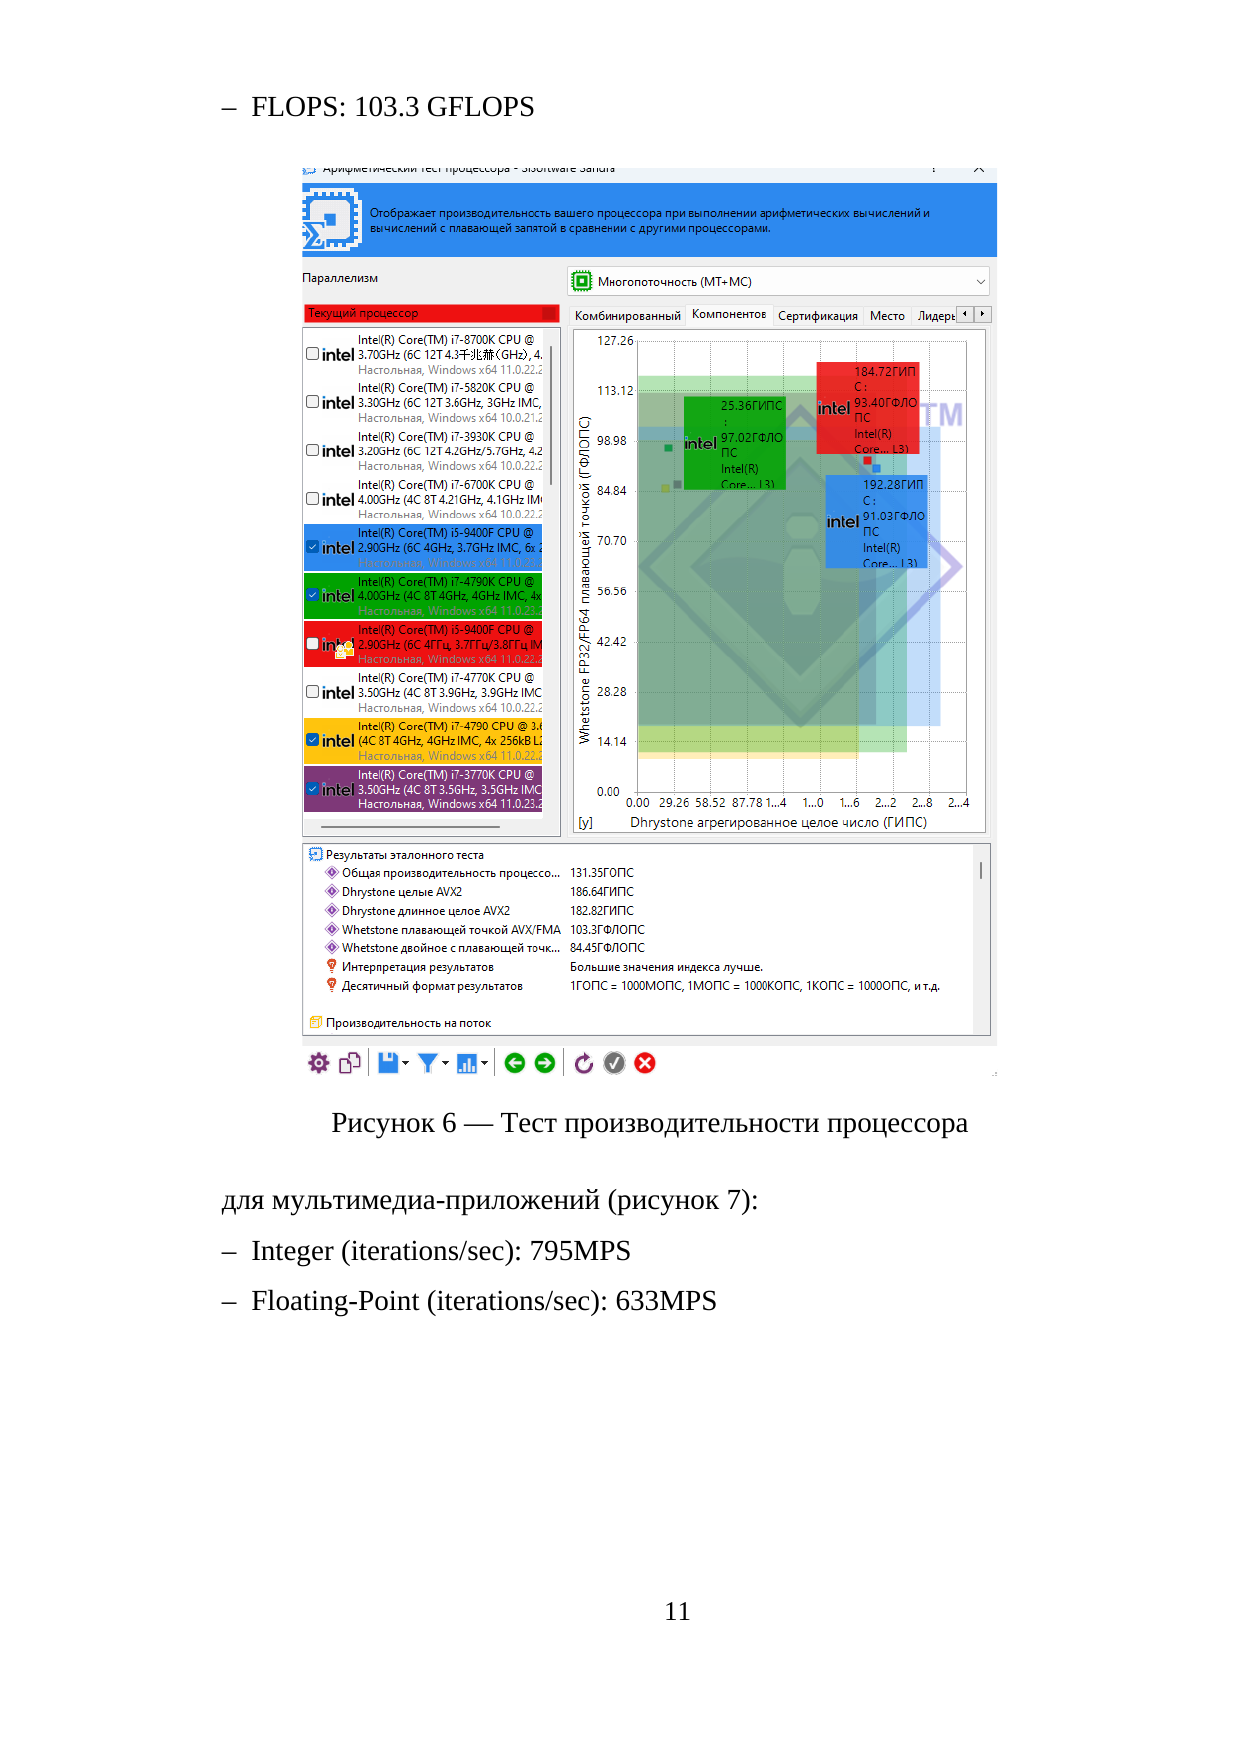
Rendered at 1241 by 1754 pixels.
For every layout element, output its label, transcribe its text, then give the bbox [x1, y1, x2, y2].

text FLOPS: 103.3 GFLOPS [148, 89, 1152, 122]
picture [302, 168, 998, 1076]
text Integer (iterations/sec): 795MPS [148, 1233, 1152, 1266]
text Floating-Point (iterations/sec): 633MPS [148, 1283, 1152, 1317]
text — Тест производительности процессора [148, 1105, 1152, 1139]
text для мультимедиа-приложений (рисунок 7): [148, 1182, 1152, 1216]
